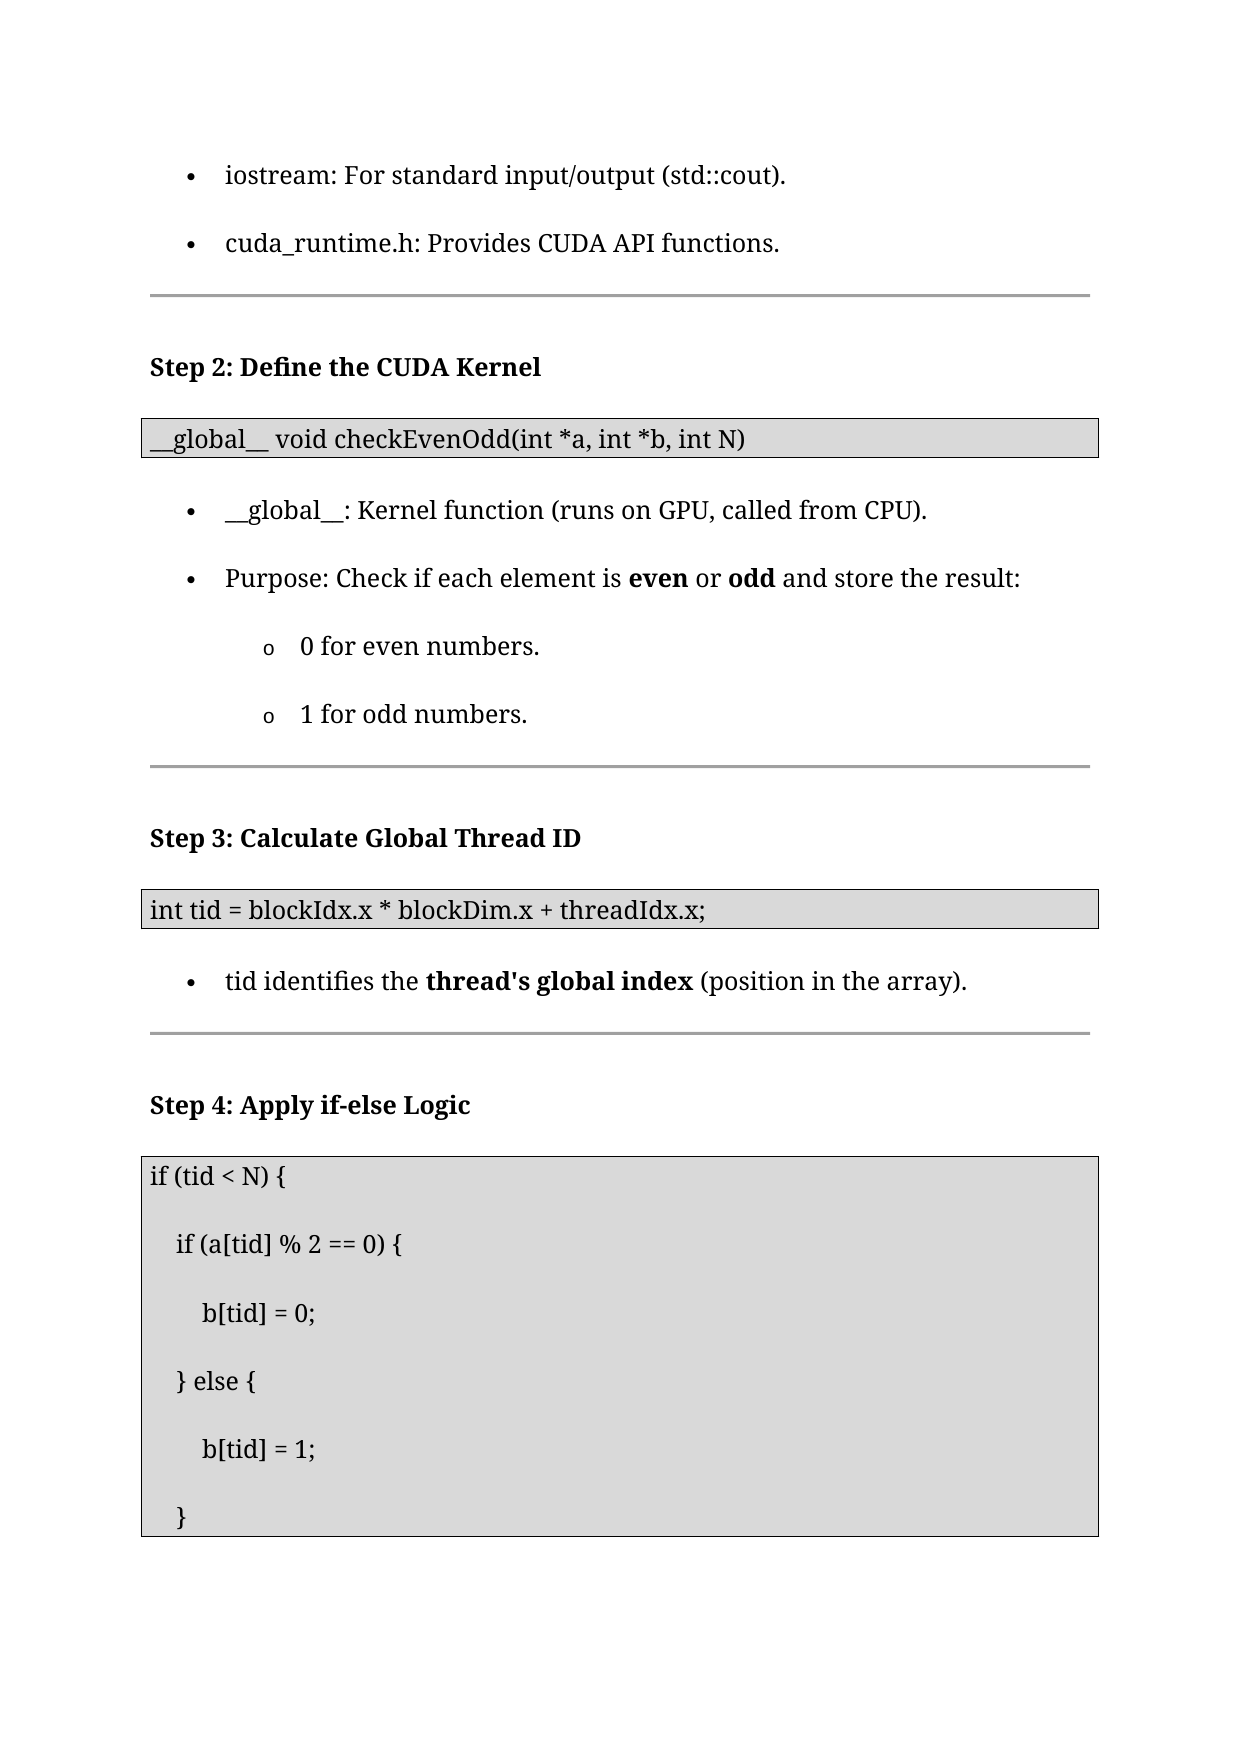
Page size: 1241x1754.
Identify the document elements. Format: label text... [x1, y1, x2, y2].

text Step 3: Calculate Global Thread ID [150, 821, 1090, 855]
list Purpose: Check if each element is even or odd and store the result: [187, 561, 1090, 595]
text b[tid] = 0; [142, 1292, 1098, 1329]
list tid identifies the thread's global index (position in the array). [187, 964, 1090, 998]
list __global__: Kernel function (runs on GPU, called from CPU). [187, 493, 1090, 527]
text } else { [142, 1360, 1098, 1397]
list cuda_runtime.h: Provides CUDA API functions. [187, 226, 1090, 260]
text if (a[tid] % 2 == 0) { [142, 1224, 1098, 1261]
text int tid = blockIdx.x * blockDim.x + threadIdx.x; [142, 890, 1098, 928]
text Step 2: Define the CUDA Kernel [150, 350, 1090, 384]
text Step 4: Apply if-else Logic [150, 1088, 1090, 1122]
text } [142, 1497, 1098, 1536]
text if (tid < N) { [142, 1157, 1098, 1193]
list 1 for odd numbers. [262, 697, 1090, 731]
text __global__ void checkEvenOdd(int *a, int *b, int N) [142, 419, 1098, 457]
text b[tid] = 1; [142, 1428, 1098, 1466]
list 0 for even numbers. [262, 629, 1090, 663]
list iostream: For standard input/output (std::cout). [187, 158, 1090, 192]
